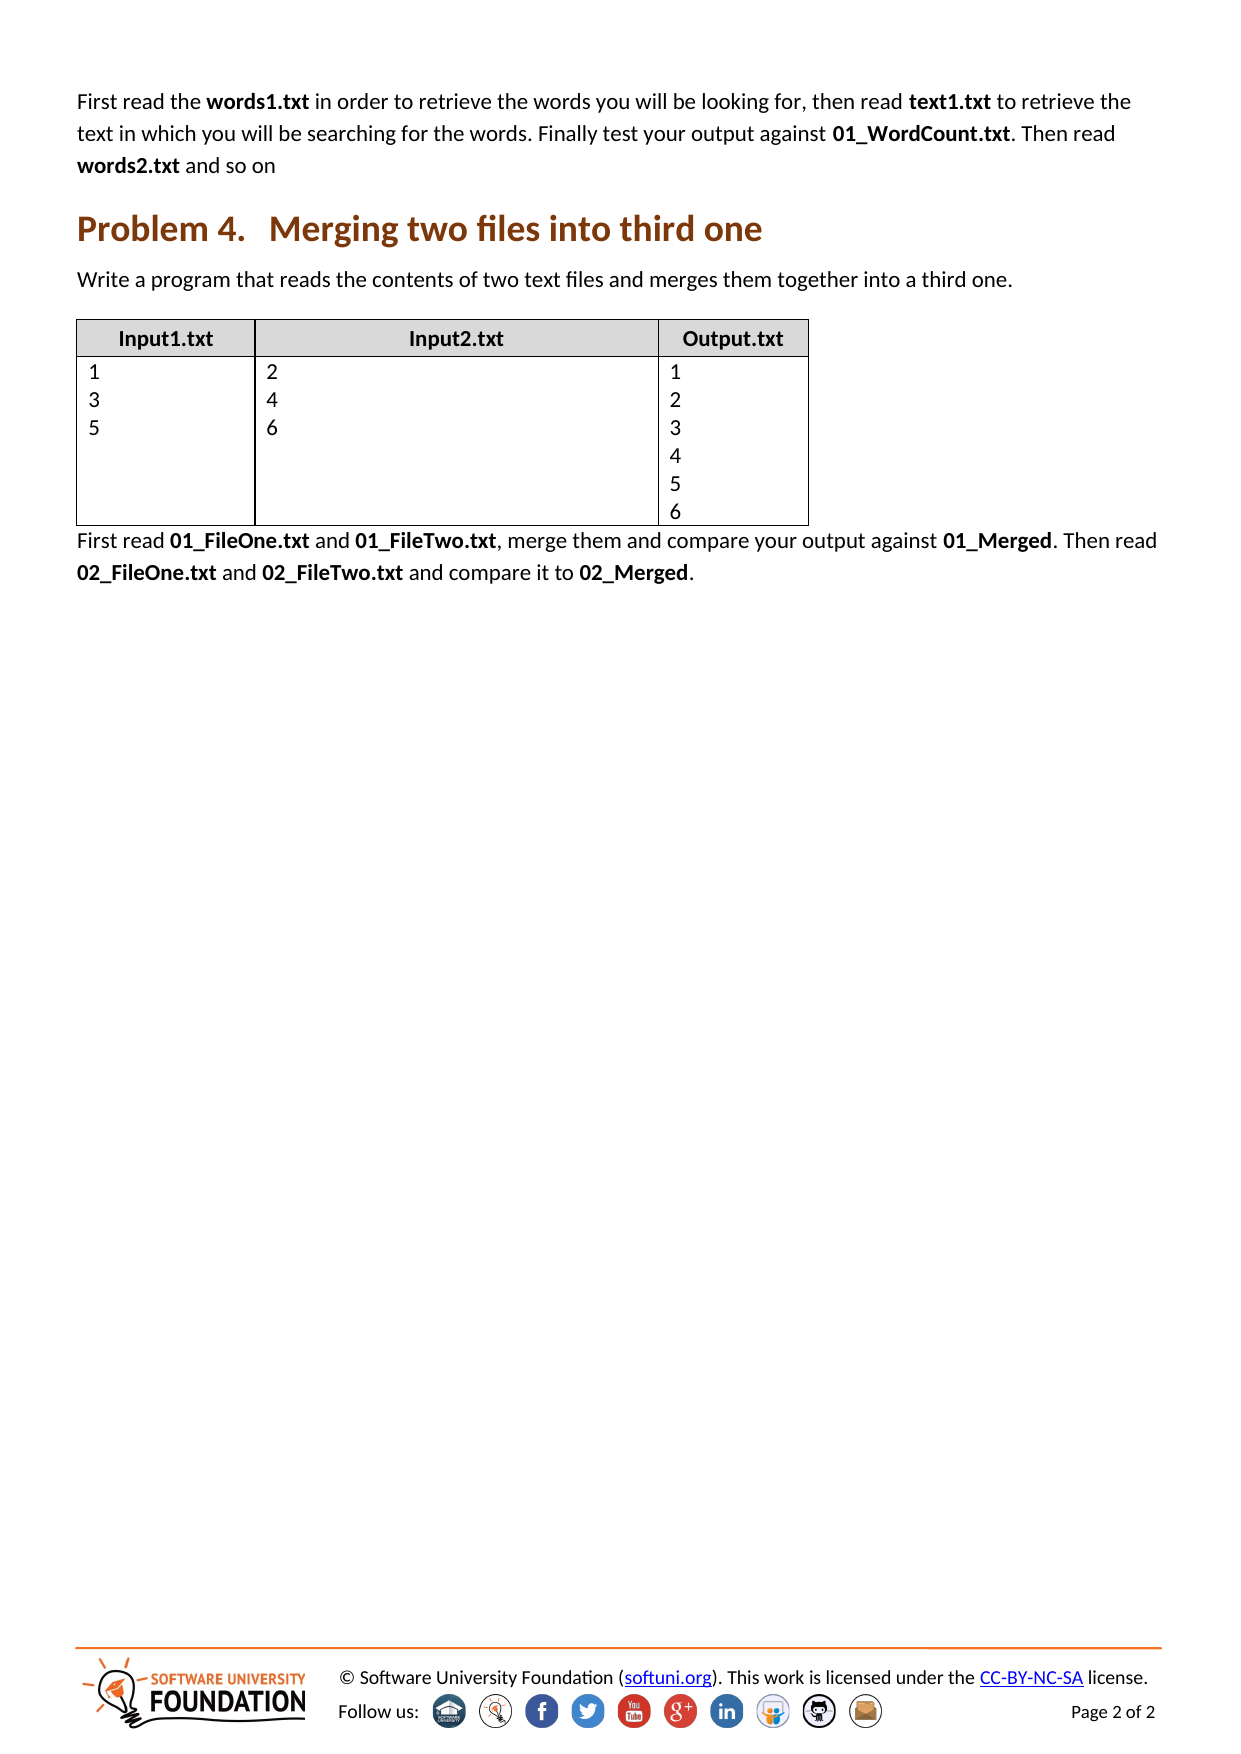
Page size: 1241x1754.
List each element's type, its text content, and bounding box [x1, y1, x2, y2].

picture [802, 1694, 836, 1728]
table_header Input2.txt [256, 320, 658, 356]
picture [479, 1694, 512, 1728]
picture [756, 1694, 790, 1728]
picture [664, 1694, 697, 1728]
table_cell 2 4 6 [256, 357, 658, 525]
picture [432, 1694, 466, 1728]
table_header Input1.txt [77, 320, 254, 356]
picture [81, 1656, 305, 1729]
picture [617, 1694, 651, 1728]
text First read the words1.txt in order to retrieve the words you will be looking for, then read text1.txt to retrieve the text in which you will be searching for the words. Finally test your output against 01_WordCount.txt. Then read words2.txt and so on [77, 87, 1163, 179]
picture [710, 1694, 744, 1728]
picture [571, 1694, 605, 1728]
table_cell 1 3 5 [77, 357, 254, 525]
picture [525, 1694, 559, 1728]
table_header Output.txt [659, 320, 808, 356]
picture [849, 1694, 882, 1728]
text First read 01_FileOne.txt and 01_FileTwo.txt, merge them and compare your output against 01_Merged. Then read 02_FileOne.txt and 02_FileTwo.txt and compare it to 02_Merged. [77, 526, 1163, 586]
subtitle Merging two files into third one [77, 204, 1163, 250]
table_cell 1 2 3 4 5 6 [659, 357, 808, 525]
text Write a program that reads the contents of two text files and merges them together into a third one. [77, 266, 1163, 293]
